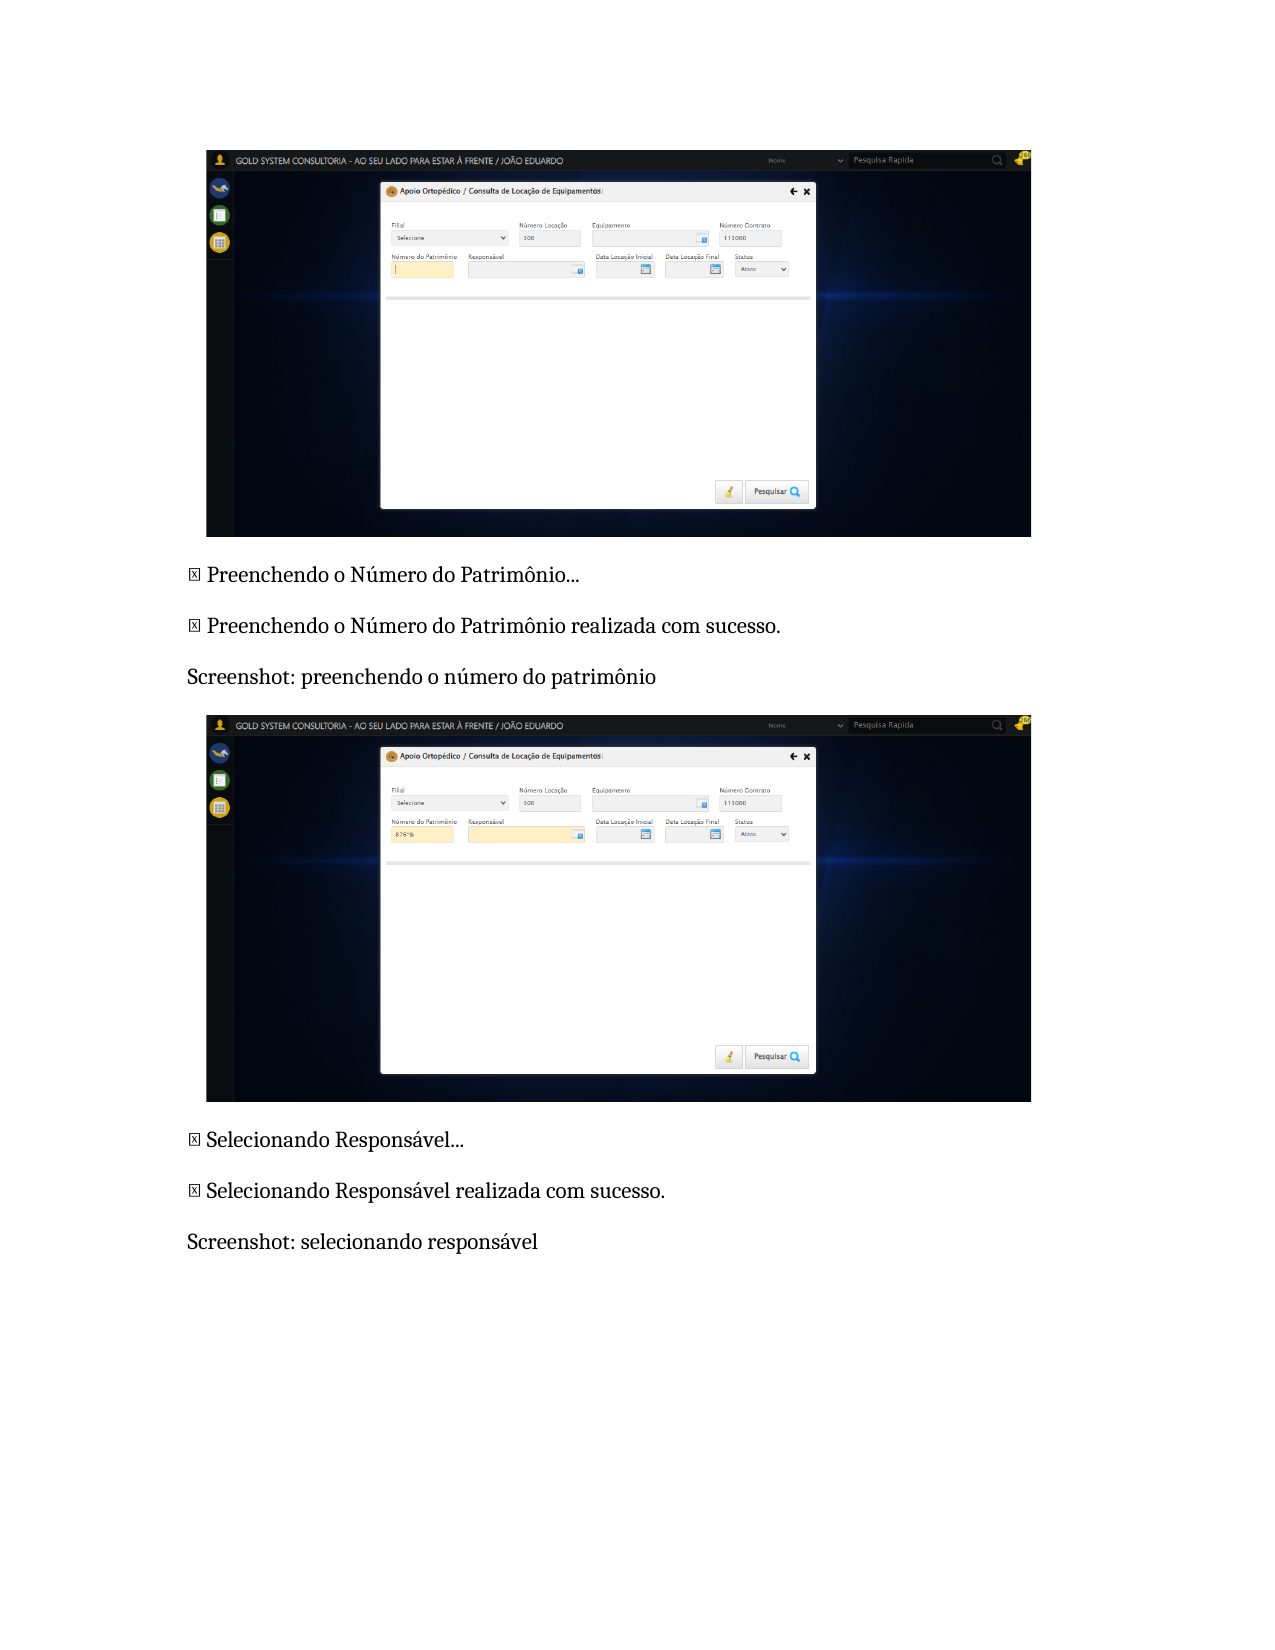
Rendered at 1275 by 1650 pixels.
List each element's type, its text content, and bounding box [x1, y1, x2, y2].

picture [206, 715, 1032, 1102]
text 🔄 Selecionando Responsável... [187, 1127, 1087, 1153]
text ✅ Preenchendo o Número do Patrimônio realizada com sucesso. [187, 613, 1087, 639]
text ✅ Selecionando Responsável realizada com sucesso. [187, 1178, 1087, 1204]
picture [206, 150, 1032, 537]
text Screenshot: selecionando responsável [187, 1229, 1087, 1255]
text Screenshot: preenchendo o número do patrimônio [187, 664, 1087, 690]
text 🔄 Preenchendo o Número do Patrimônio... [187, 562, 1087, 588]
